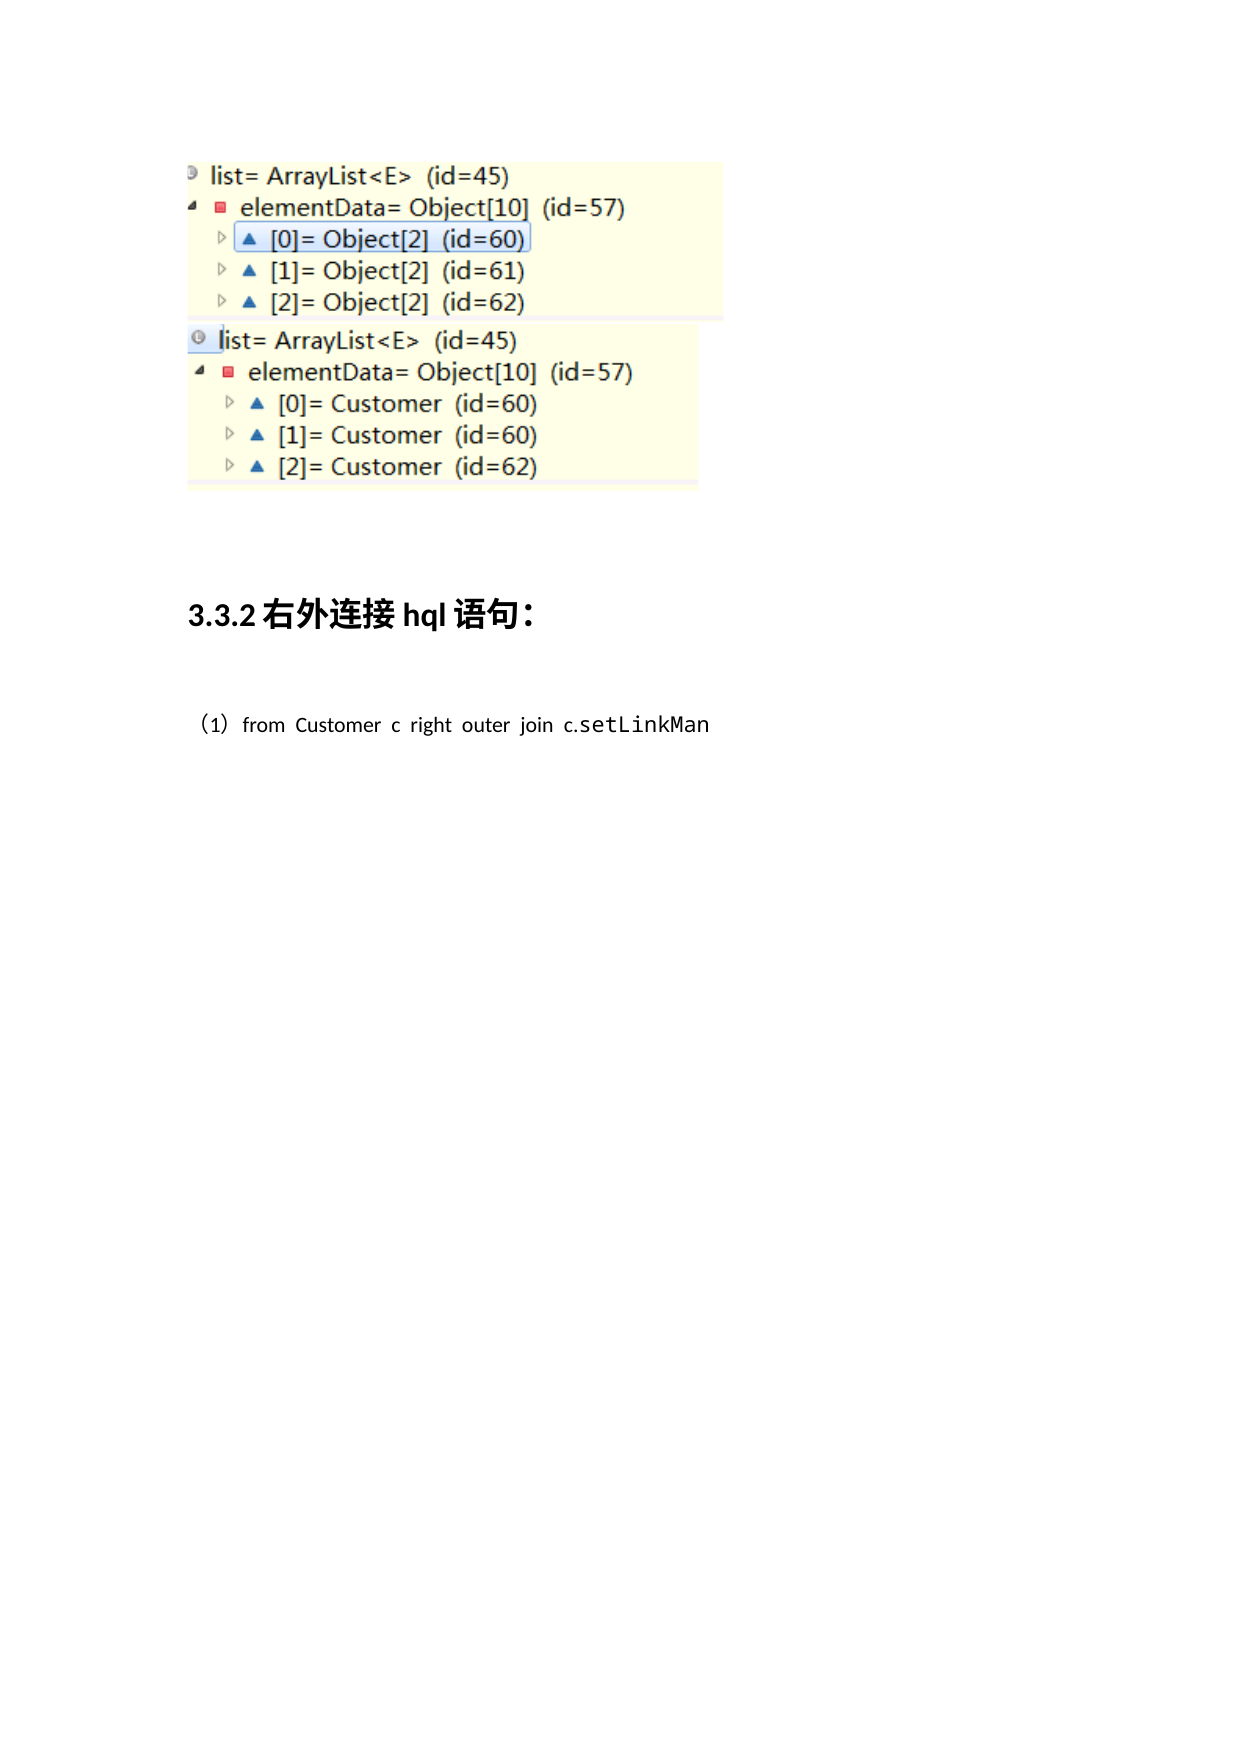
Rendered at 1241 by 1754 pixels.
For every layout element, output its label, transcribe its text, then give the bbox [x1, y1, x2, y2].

picture [187, 324, 699, 491]
picture [187, 162, 724, 322]
subtitle 右外连接hql语句： [187, 579, 1053, 644]
text （1）from Customer c right outer join c.setLinkMan [187, 706, 1053, 739]
